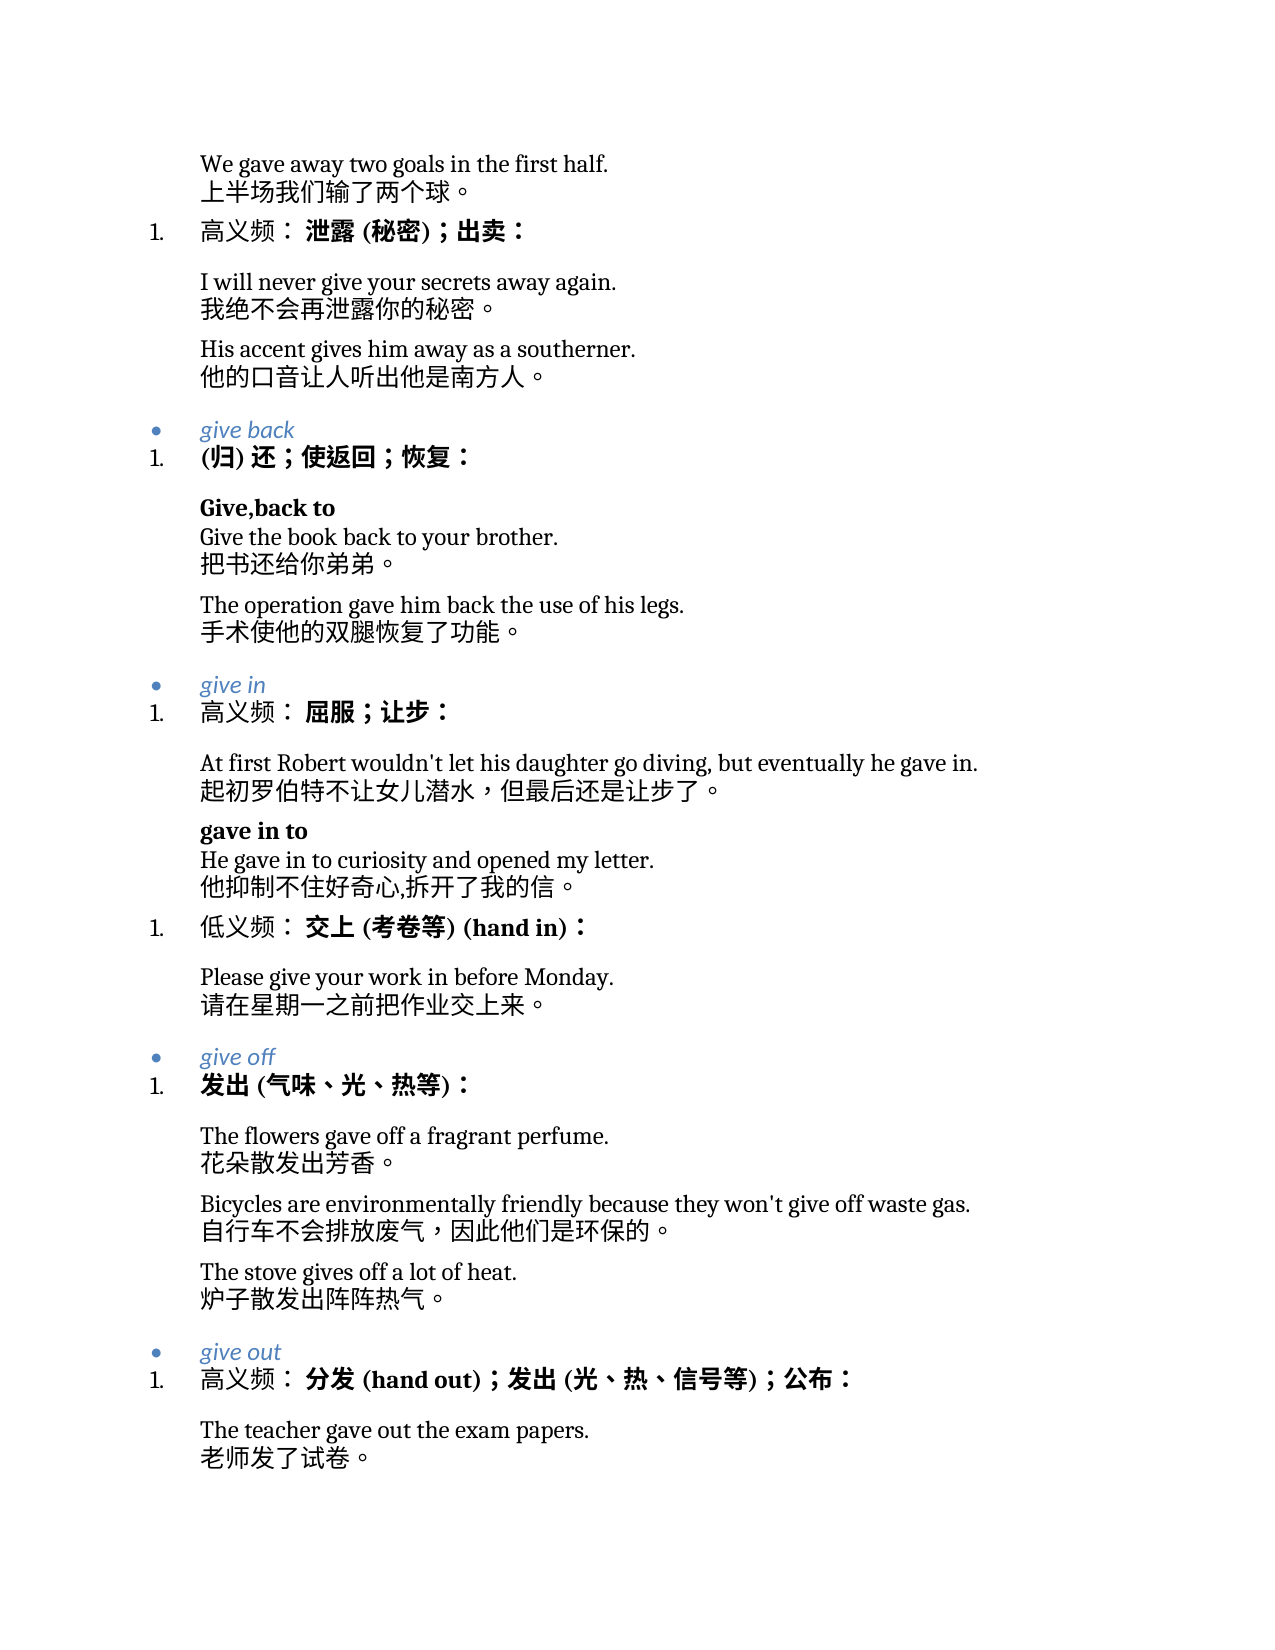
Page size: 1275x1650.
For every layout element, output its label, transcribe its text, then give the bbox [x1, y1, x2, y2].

text At first Robert wouldn't let his daughter go diving, but eventually he gave in. 起初罗伯特不让女儿潜水，但最后还是让步了。 [200, 749, 1075, 806]
subtitle give in [150, 669, 1125, 699]
subtitle give out [150, 1336, 1125, 1366]
list 高义频： 屈服；让步： [150, 699, 1125, 728]
text Bicycles are environmentally friendly because they won't give off waste gas. 自行车不会排放废气，因此他们是环保的。 [200, 1189, 1075, 1247]
text The operation gave him back the use of his legs. 手术使他的双腿恢复了功能。 [200, 591, 1075, 648]
text gave in to He gave in to curiosity and opened my letter. 他抑制不住好奇心,拆开了我的信。 [200, 817, 1075, 903]
list 高义频： 泄露 (秘密)；出卖： [150, 218, 1125, 247]
text His accent gives him away as a southerner. 他的口音让人听出他是南方人。 [200, 335, 1075, 393]
text Give,back to Give the book back to your brother. 把书还给你弟弟。 [200, 494, 1075, 580]
text The stove gives off a lot of heat. 炉子散发出阵阵热气。 [200, 1257, 1075, 1315]
subtitle give back [150, 414, 1125, 444]
subtitle give off [150, 1041, 1125, 1072]
text I will never give your secrets away again. 我绝不会再泄露你的秘密。 [200, 267, 1075, 325]
list 高义频： 分发 (hand out)；发出 (光、热、信号等)；公布： [150, 1366, 1125, 1395]
list 低义频： 交上 (考卷等) (hand in)： [150, 913, 1125, 942]
text The teacher gave out the exam papers. 老师发了试卷。 [200, 1416, 1075, 1473]
list 发出 (气味、光、热等)： [150, 1072, 1125, 1101]
text Please give your work in before Monday. 请在星期一之前把作业交上来。 [200, 963, 1075, 1021]
list (归) 还；使返回；恢复： [150, 444, 1125, 473]
text We gave away two goals in the first half. 上半场我们输了两个球。 [200, 150, 1075, 207]
text The flowers gave off a fragrant perfume. 花朵散发出芳香。 [200, 1122, 1075, 1179]
